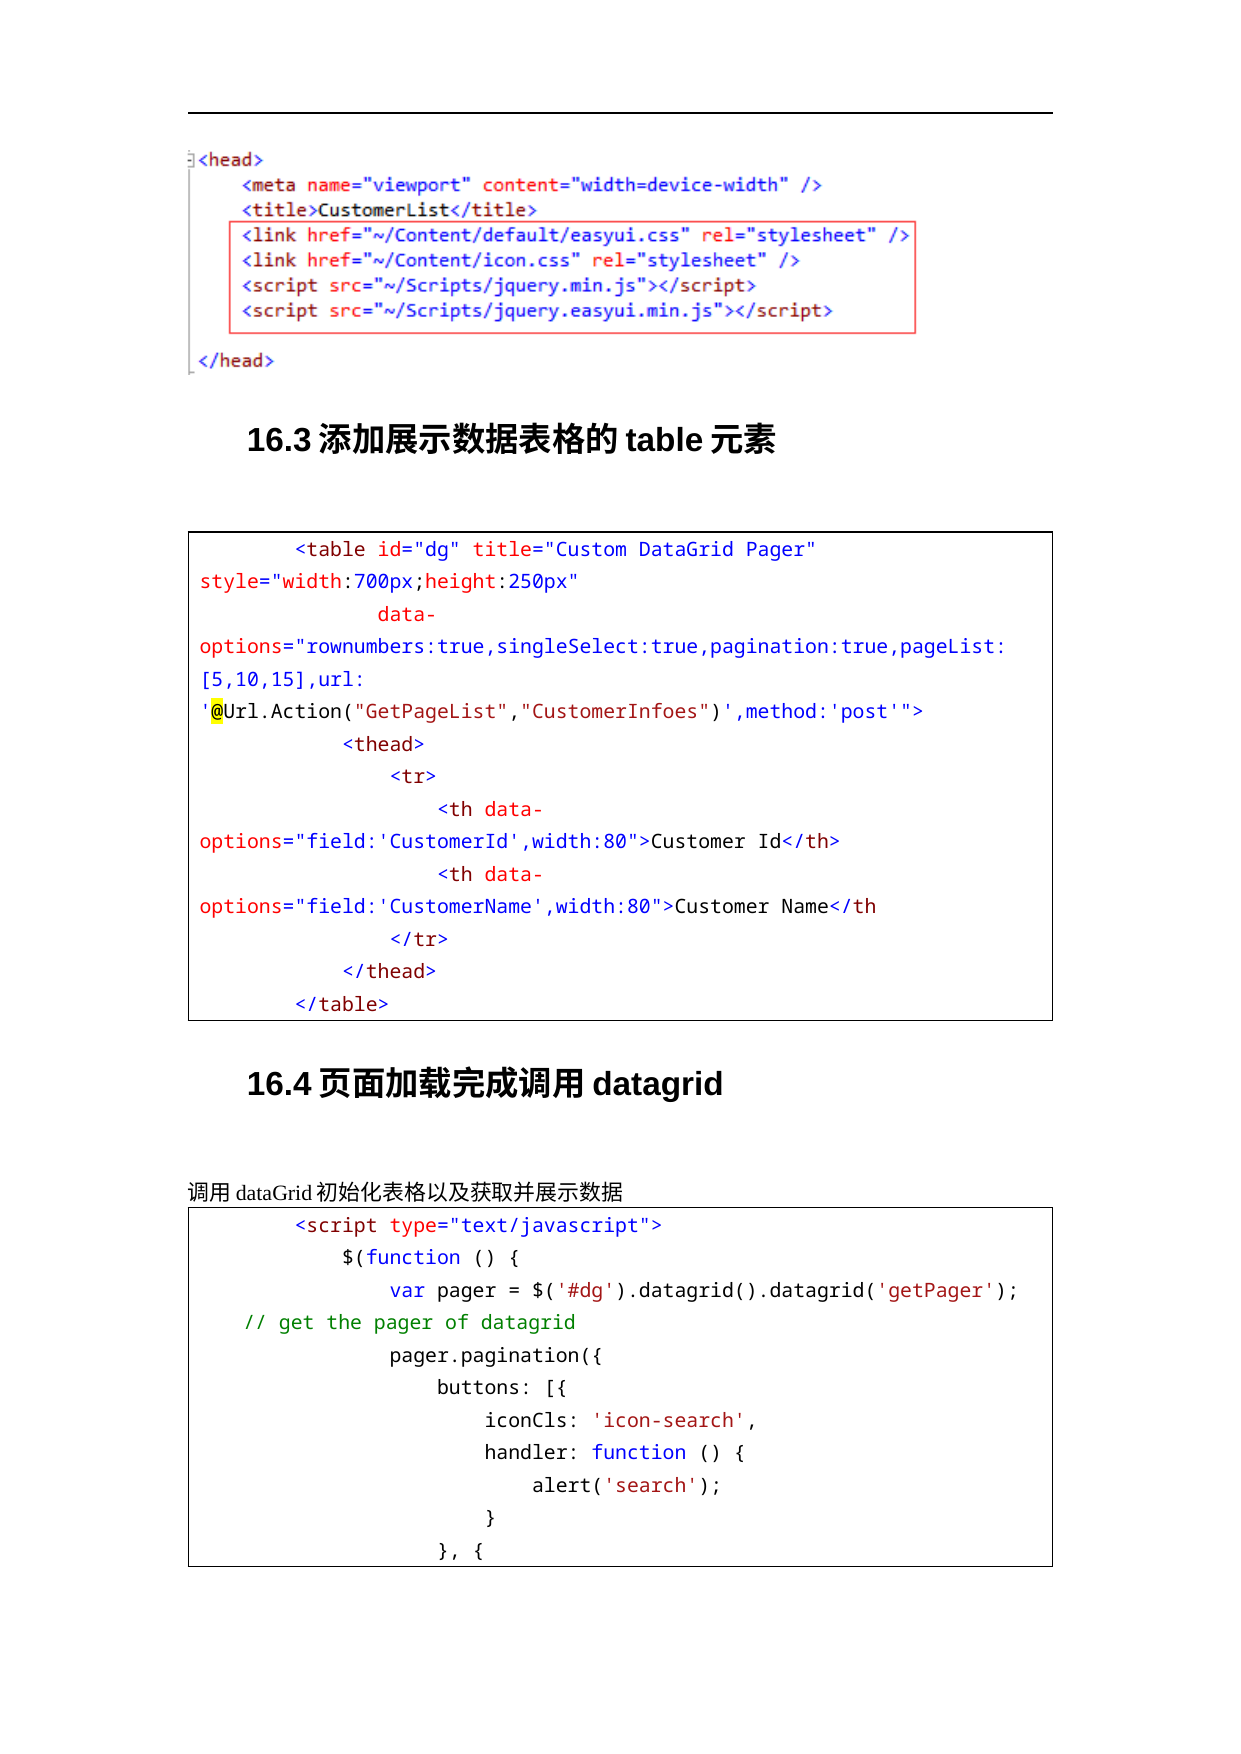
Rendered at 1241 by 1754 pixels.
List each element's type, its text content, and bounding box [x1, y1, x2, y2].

table_header <table id="dg" title="Custom DataGrid Pager" style="width:700px;height:250px" data-options="rownumbers:true,singleSelect:true,pagination:true,pageList:[5,10,15],url:'@Url.Action("GetPageList","CustomerInfoes")',method:'post'"> <thead> <tr> <th data-options="field:'CustomerId',width:80">Customer Id</th> <th data-options="field:'CustomerName',width:80">Customer Name</th </tr> </thead> </table> [189, 533, 1052, 1020]
text 调用dataGrid初始化表格以及获取并展示数据 [187, 1175, 1053, 1207]
subtitle 页面加载完成调用datagrid [247, 1048, 1053, 1113]
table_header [189, 1208, 1052, 1566]
picture [187, 150, 946, 375]
subtitle 添加展示数据表格的table元素 [247, 404, 1053, 469]
